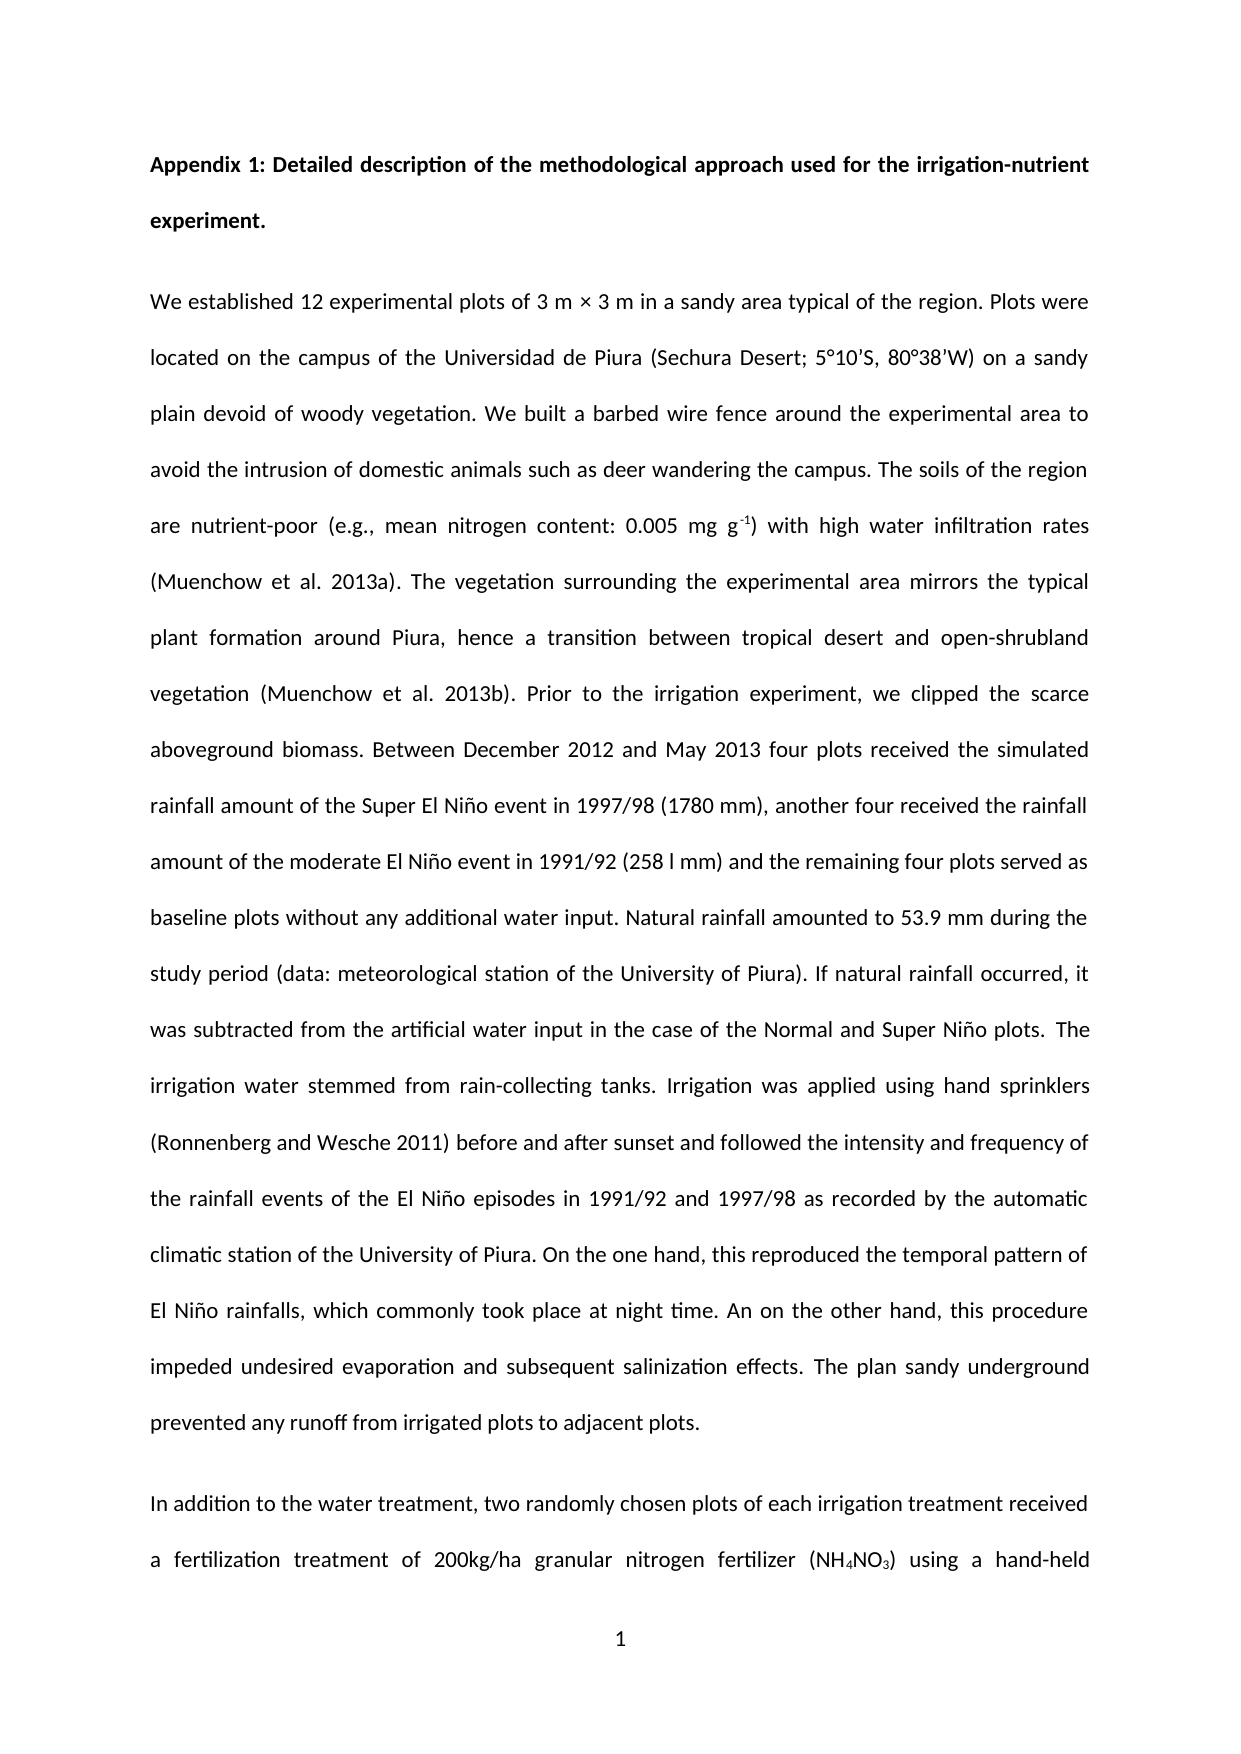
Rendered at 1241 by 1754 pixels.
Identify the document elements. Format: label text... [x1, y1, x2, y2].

text Appendix 1: Detailed description of the methodological approach used for the irrigation-nutrient experiment. [150, 150, 1090, 234]
text We established 12 experimental plots of 3 m × 3 m in a sandy area typical of the region. Plots were located on the campus of the Universidad de Piura (Sechura Desert; 5°10’S, 80°38’W) on a sandy plain devoid of woody vegetation. We built a barbed wire fence around the experimental area to avoid the intrusion of domestic animals such as deer wandering the campus. The soils of the region are nutrient-poor (e.g., mean nitrogen content: 0.005 mg g-1) with high water infiltration rates (Muenchow et al. 2013a). The vegetation surrounding the experimental area mirrors the typical plant formation around Piura, hence a transition between tropical desert and open-shrubland vegetation (Muenchow et al. 2013b). Prior to the irrigation experiment, we clipped the scarce aboveground biomass. Between December 2012 and May 2013 four plots received the simulated rainfall amount of the Super El Niño event in 1997/98 (1780 mm), another four received the rainfall amount of the moderate El Niño event in 1991/92 (258 l mm) and the remaining four plots served as baseline plots without any additional water input. Natural rainfall amounted to 53.9 mm during the study period (data: meteorological station of the University of Piura). If natural rainfall occurred, it was subtracted from the artificial water input in the case of the Normal and Super Niño plots. The irrigation water stemmed from rain-collecting tanks. Irrigation was applied using hand sprinklers (Ronnenberg and Wesche 2011) before and after sunset and followed the intensity and frequency of the rainfall events of the El Niño episodes in 1991/92 and 1997/98 as recorded by the automatic climatic station of the University of Piura. On the one hand, this reproduced the temporal pattern of El Niño rainfalls, which commonly took place at night time. An on the other hand, this procedure impeded undesired evaporation and subsequent salinization effects. The plan sandy underground prevented any runoff from irrigated plots to adjacent plots. [150, 287, 1090, 1436]
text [150, 1489, 1090, 1573]
